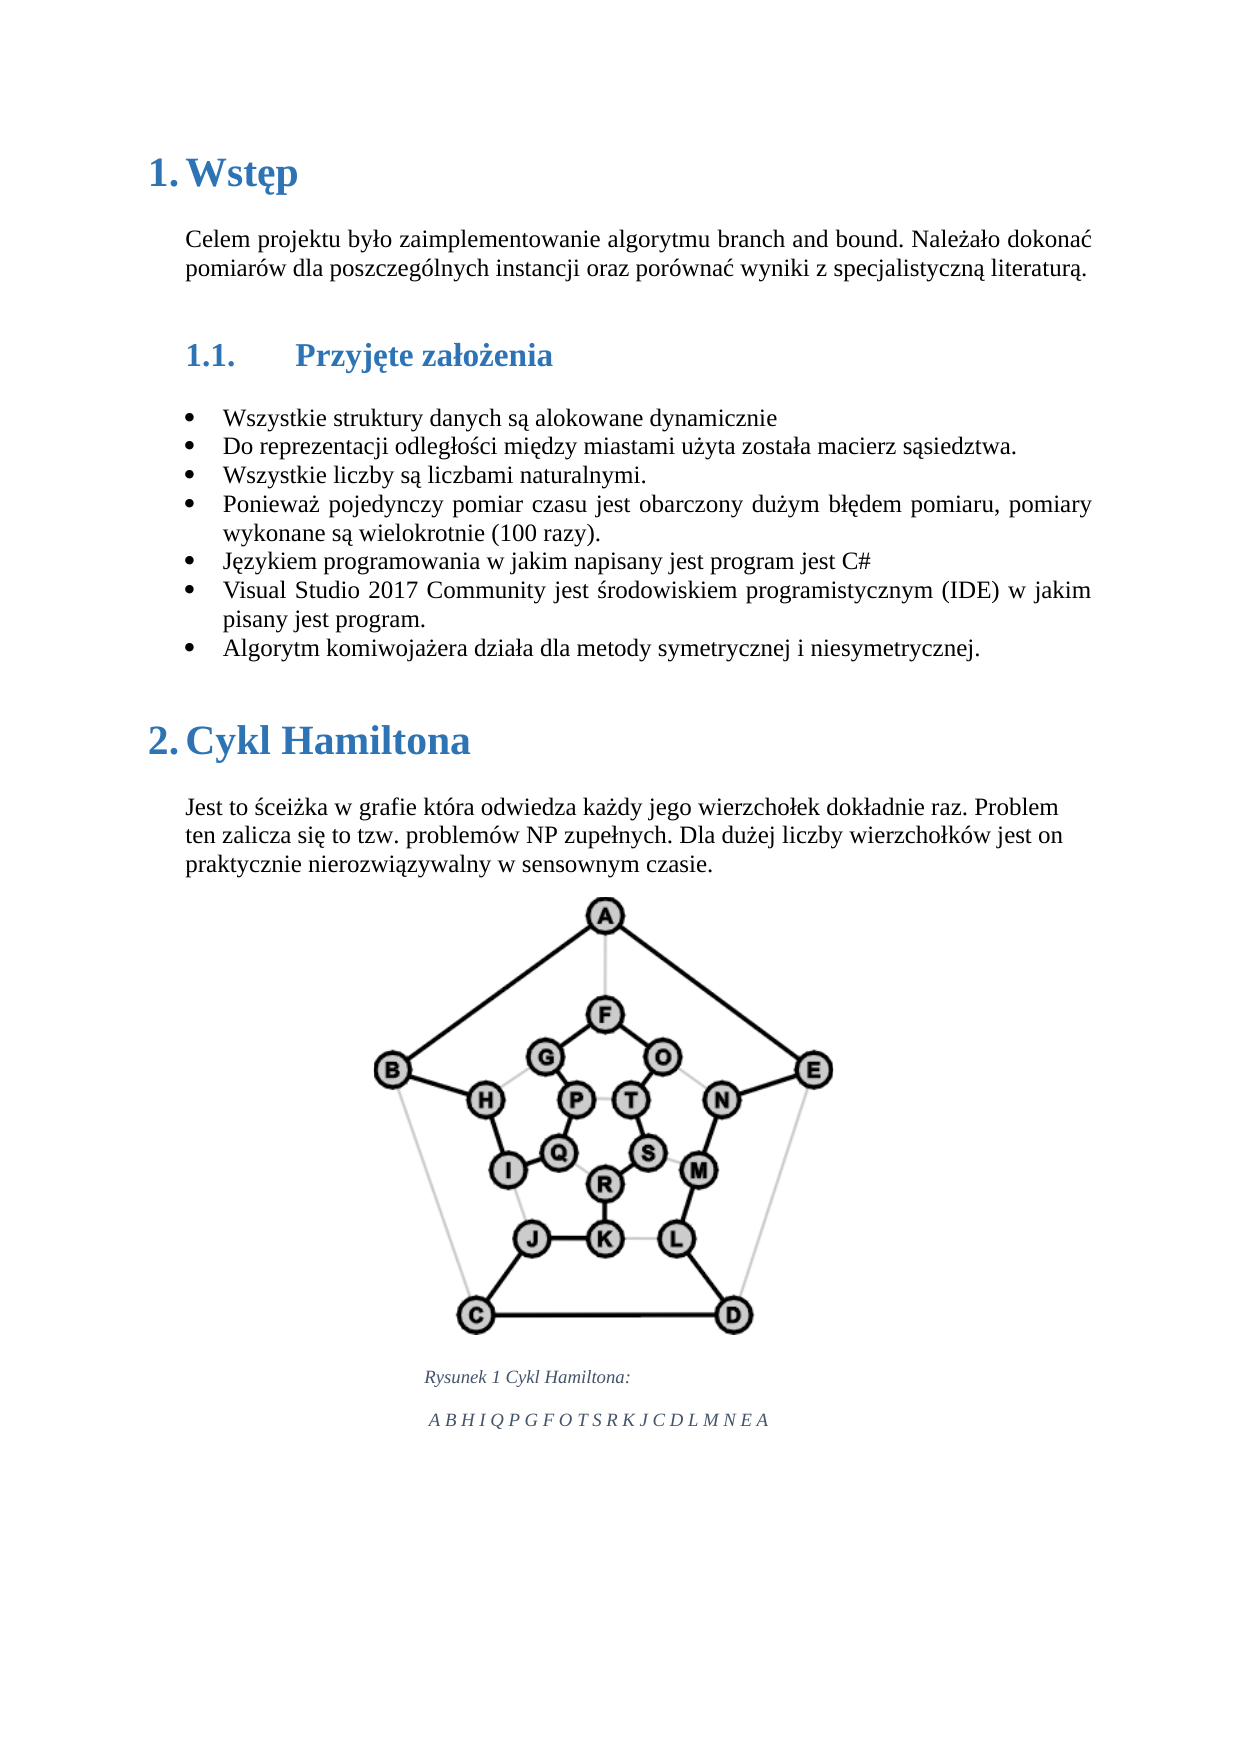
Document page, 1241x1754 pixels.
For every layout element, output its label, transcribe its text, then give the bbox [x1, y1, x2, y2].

text Jest to śceiżka w grafie która odwiedza każdy jego wierzchołek dokładnie raz. Problem ten zalicza się to tzw. problemów NP zupełnych. Dla dużej liczby wierzchołków jest on praktycznie nierozwiązywalny w sensownym czasie. [185, 792, 1093, 878]
subtitle Przyjęte założenia [185, 336, 1093, 374]
list Algorytm komiwojażera działa dla metody symetrycznej i niesymetrycznej. [185, 633, 1093, 661]
list Visual Studio 2017 Community jest środowiskiem programistycznym (IDE) w jakim pisany jest program. [185, 575, 1093, 633]
list Wszystkie liczby są liczbami naturalnymi. [185, 460, 1093, 489]
list Do reprezentacji odległości między miastami użyta została macierz sąsiedztwa. [185, 431, 1093, 460]
subtitle Wstęp [148, 148, 1093, 196]
subtitle Cykl Hamiltona [148, 715, 1093, 763]
text Celem projektu było zaimplementowanie algorytmu branch and bound. Należało dokonać pomiarów dla poszczególnych instancji oraz porównać wyniki z specjalistyczną literaturą. [185, 224, 1093, 282]
list Językiem programowania w jakim napisany jest program jest C# [185, 546, 1093, 575]
list Wszystkie struktury danych są alokowane dynamicznie [185, 403, 1093, 431]
list Ponieważ pojedynczy pomiar czasu jest obarczony dużym błędem pomiaru, pomiary wykonane są wielokrotnie (100 razy). [185, 489, 1093, 546]
picture [373, 897, 834, 1335]
